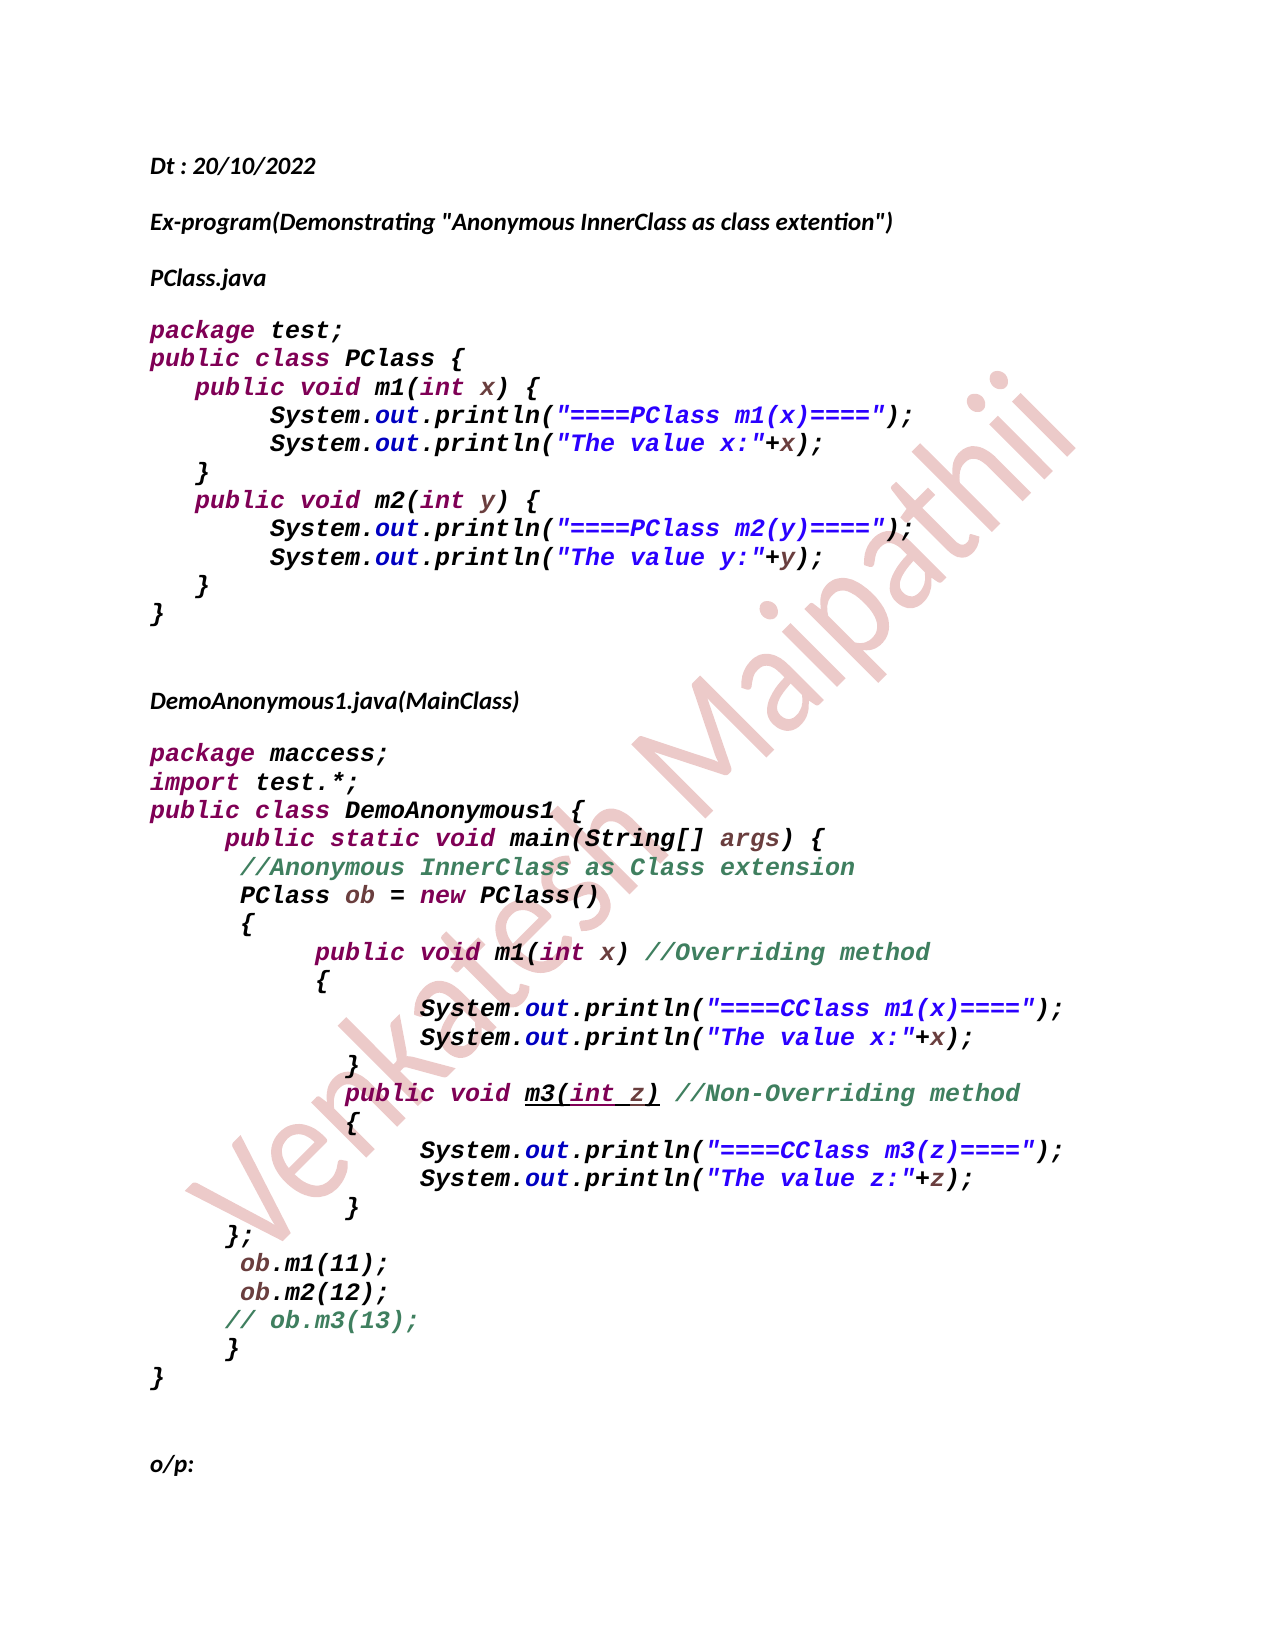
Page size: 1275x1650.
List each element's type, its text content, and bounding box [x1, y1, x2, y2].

text package maccess; [150, 741, 1125, 769]
text } [150, 1364, 1125, 1392]
text DemoAnonymous1.java(MainClass) [150, 685, 1125, 716]
text } [150, 1336, 1125, 1364]
text { [150, 911, 1125, 939]
text System.out.println("====CClass m3(z)===="); [150, 1137, 1125, 1166]
text ob.m2(12); [150, 1279, 1125, 1307]
text System.out.println("The value y:"+y); [150, 544, 1125, 572]
text PClass ob = new PClass() [150, 882, 1125, 911]
text Dt : 20/10/2022 [150, 150, 1125, 181]
text package test; [150, 317, 1125, 346]
text public void m3(int z) //Non-Overriding method [150, 1081, 1125, 1109]
text public class PClass { [150, 346, 1125, 374]
text } [150, 601, 1125, 629]
text public void m1(int x) //Overriding method [150, 939, 1125, 967]
text } [150, 1052, 1125, 1081]
text public static void main(String[] args) { [150, 826, 1125, 854]
text PClass.java [150, 262, 1125, 292]
text } [150, 572, 1125, 601]
text //Anonymous InnerClass as Class extension [150, 854, 1125, 882]
text }; [150, 1222, 1125, 1251]
text public void m2(int y) { [150, 487, 1125, 516]
text import test.*; [150, 769, 1125, 797]
text System.out.println("The value z:"+z); [150, 1166, 1125, 1194]
text public void m1(int x) { [150, 374, 1125, 402]
text public class DemoAnonymous1 { [150, 797, 1125, 826]
text } [150, 459, 1125, 487]
text Ex-program(Demonstrating "Anonymous InnerClass as class extention") [150, 206, 1125, 236]
text o/p: [150, 1448, 1125, 1479]
text { [150, 967, 1125, 996]
text ob.m1(11); [150, 1251, 1125, 1279]
text System.out.println("The value x:"+x); [150, 431, 1125, 459]
text // ob.m3(13); [150, 1307, 1125, 1336]
text { [150, 1109, 1125, 1137]
text System.out.println("====PClass m2(y)===="); [150, 516, 1125, 544]
text System.out.println("====CClass m1(x)===="); [150, 996, 1125, 1024]
text System.out.println("====PClass m1(x)===="); [150, 402, 1125, 431]
text } [150, 1194, 1125, 1222]
text System.out.println("The value x:"+x); [150, 1024, 1125, 1052]
